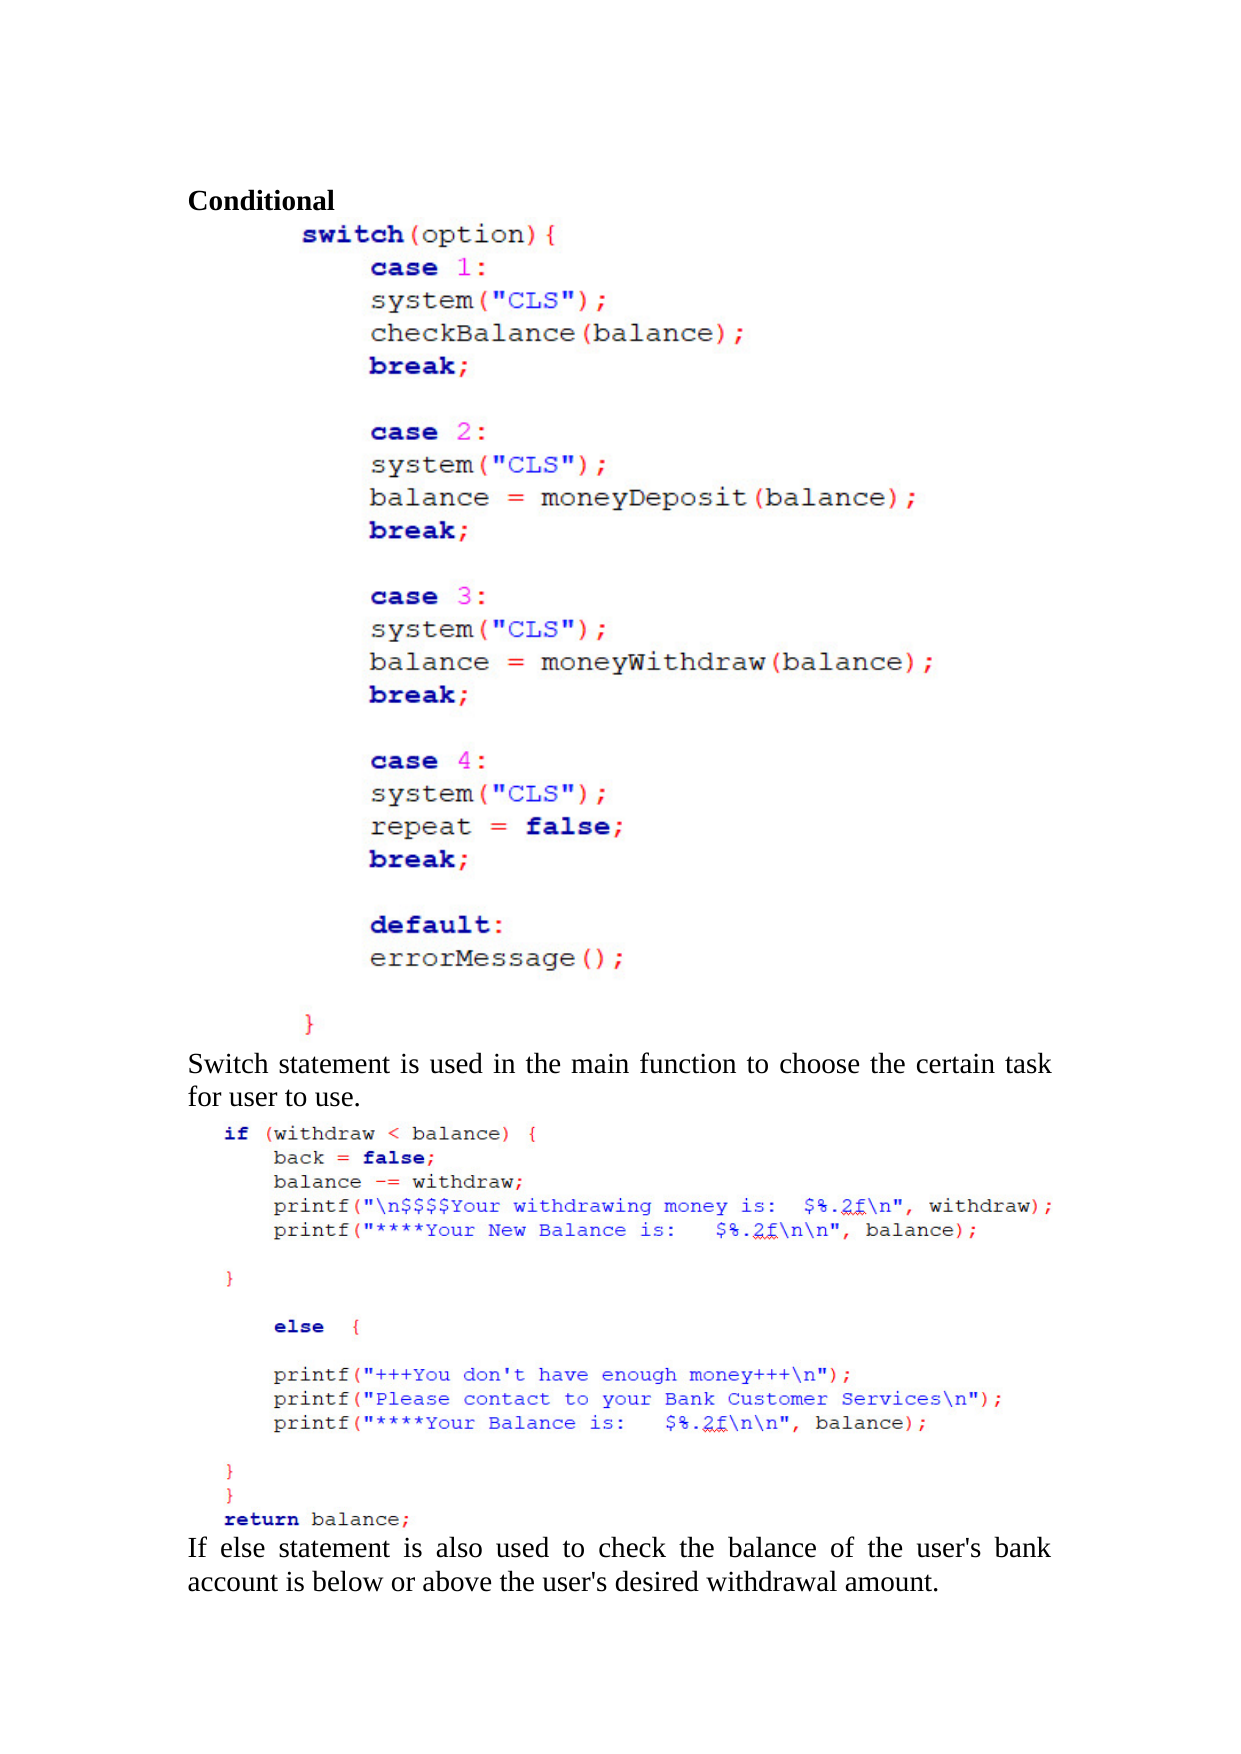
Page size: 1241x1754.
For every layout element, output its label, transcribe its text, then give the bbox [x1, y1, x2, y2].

picture [187, 217, 996, 1046]
text If else statement is also used to check the balance of the user's bank account is below or above the user's desired withdrawal amount. [187, 1531, 1053, 1597]
picture [187, 1112, 1053, 1531]
text Switch statement is used in the main function to choose the certain task for user to use. [187, 1046, 1053, 1112]
